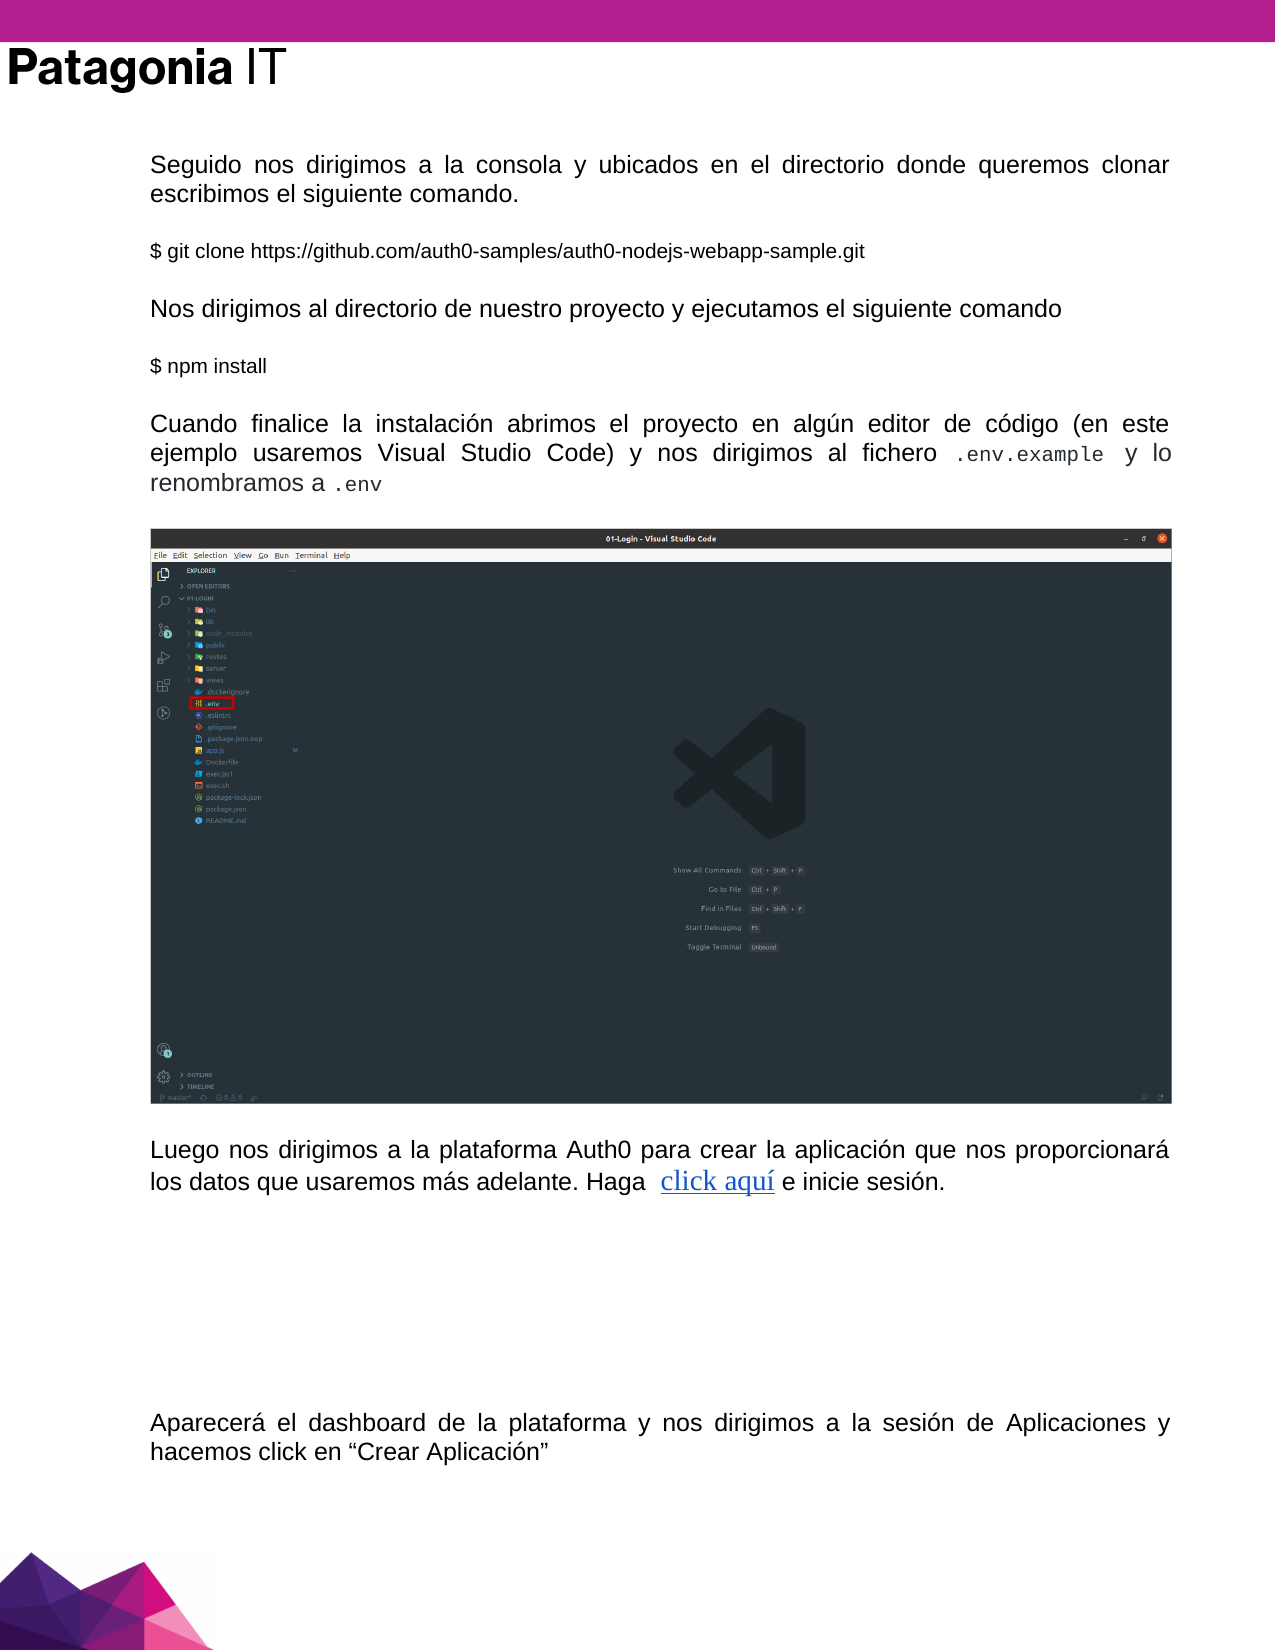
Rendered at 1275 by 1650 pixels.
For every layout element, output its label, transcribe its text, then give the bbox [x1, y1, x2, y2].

picture [150, 528, 1172, 1104]
text Cuando finalice la instalación abrimos el proyecto en algún editor de código (en este ejemplo usaremos Visual Studio Code) y nos dirigimos al fichero .env.example y lo renombramos a .env [150, 409, 1172, 497]
text Seguido nos dirigimos a la consola y ubicados en el directorio donde queremos clonar escribimos el siguiente comando. [150, 150, 1172, 207]
picture [0, 1550, 218, 1650]
text Nos dirigimos al directorio de nuestro proyecto y ejecutamos el siguiente comando [150, 294, 1172, 323]
text Aparecerá el dashboard de la plataforma y nos dirigimos a la sesión de Aplicaciones y hacemos click en “Crear Aplicación” [150, 1408, 1172, 1466]
text Luego nos dirigimos a la plataforma Auth0 para crear la aplicación que nos proporcionará los datos que usaremos más adelante. Haga click aquí e inicie sesión. [150, 1135, 1172, 1197]
text $ git clone https://github.com/auth0-samples/auth0-nodejs-webapp-sample.git [150, 239, 1172, 263]
text $ npm install [150, 354, 1172, 378]
picture [6, 43, 289, 95]
